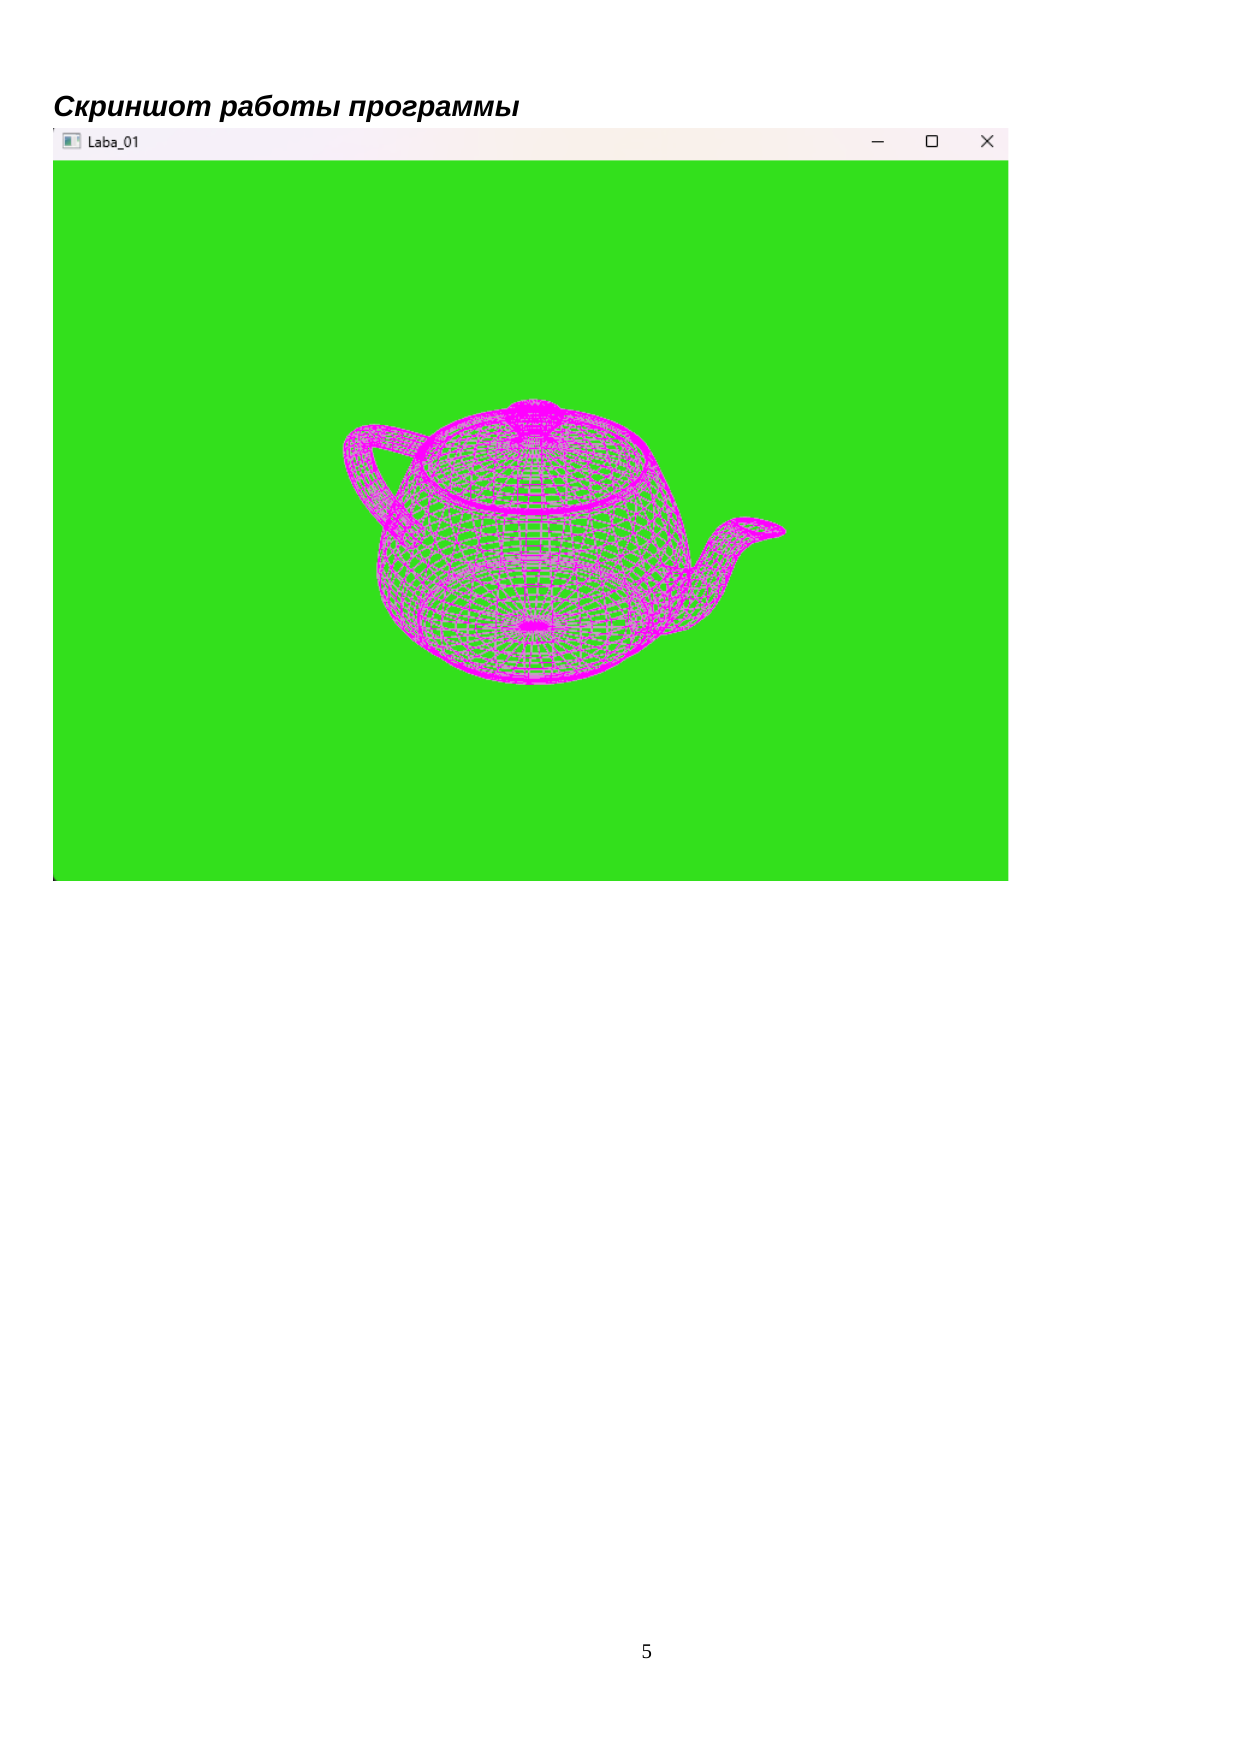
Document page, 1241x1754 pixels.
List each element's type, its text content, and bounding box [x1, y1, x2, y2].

subtitle Скриншот работы программы [53, 89, 1181, 122]
picture [53, 128, 1009, 881]
